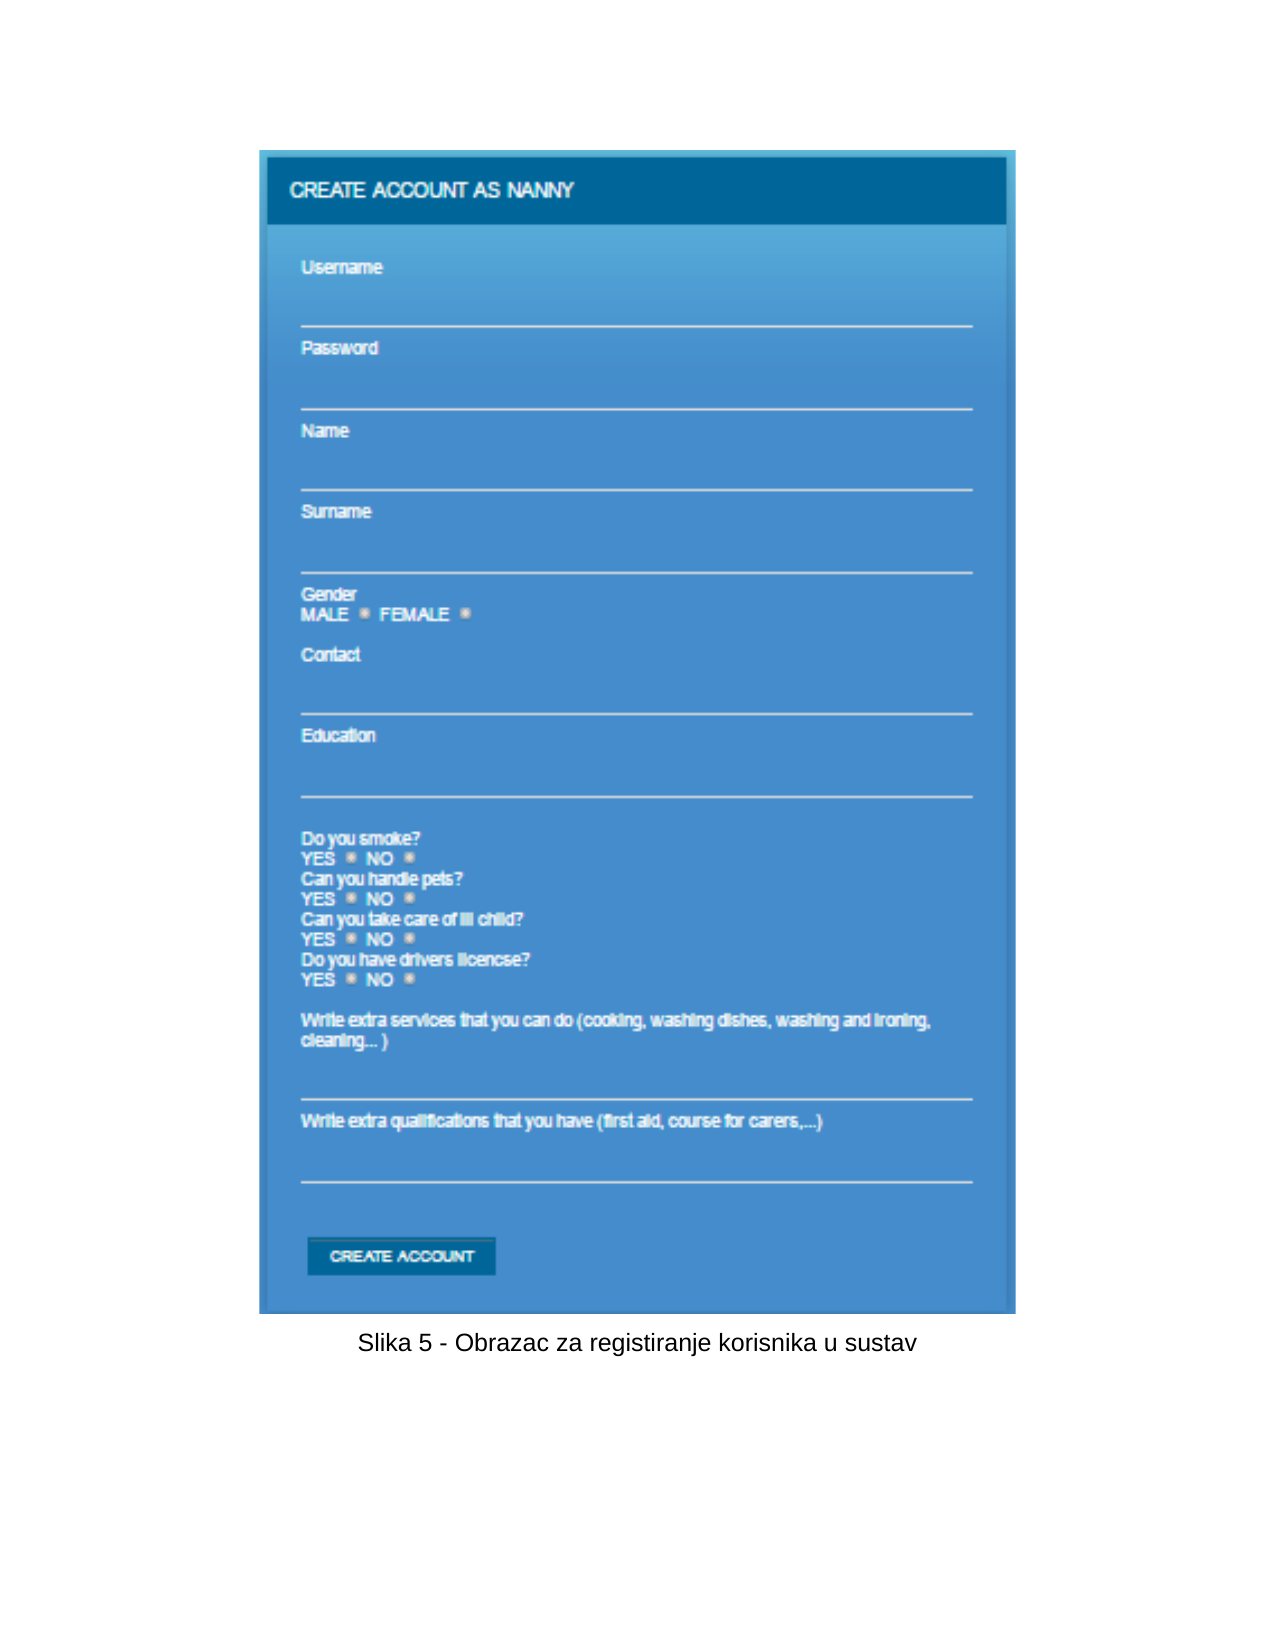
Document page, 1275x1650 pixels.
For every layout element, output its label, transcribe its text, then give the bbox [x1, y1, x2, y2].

picture [259, 150, 1016, 1314]
text Slika 5 - Obrazac za registiranje korisnika u sustav [150, 1328, 1125, 1357]
